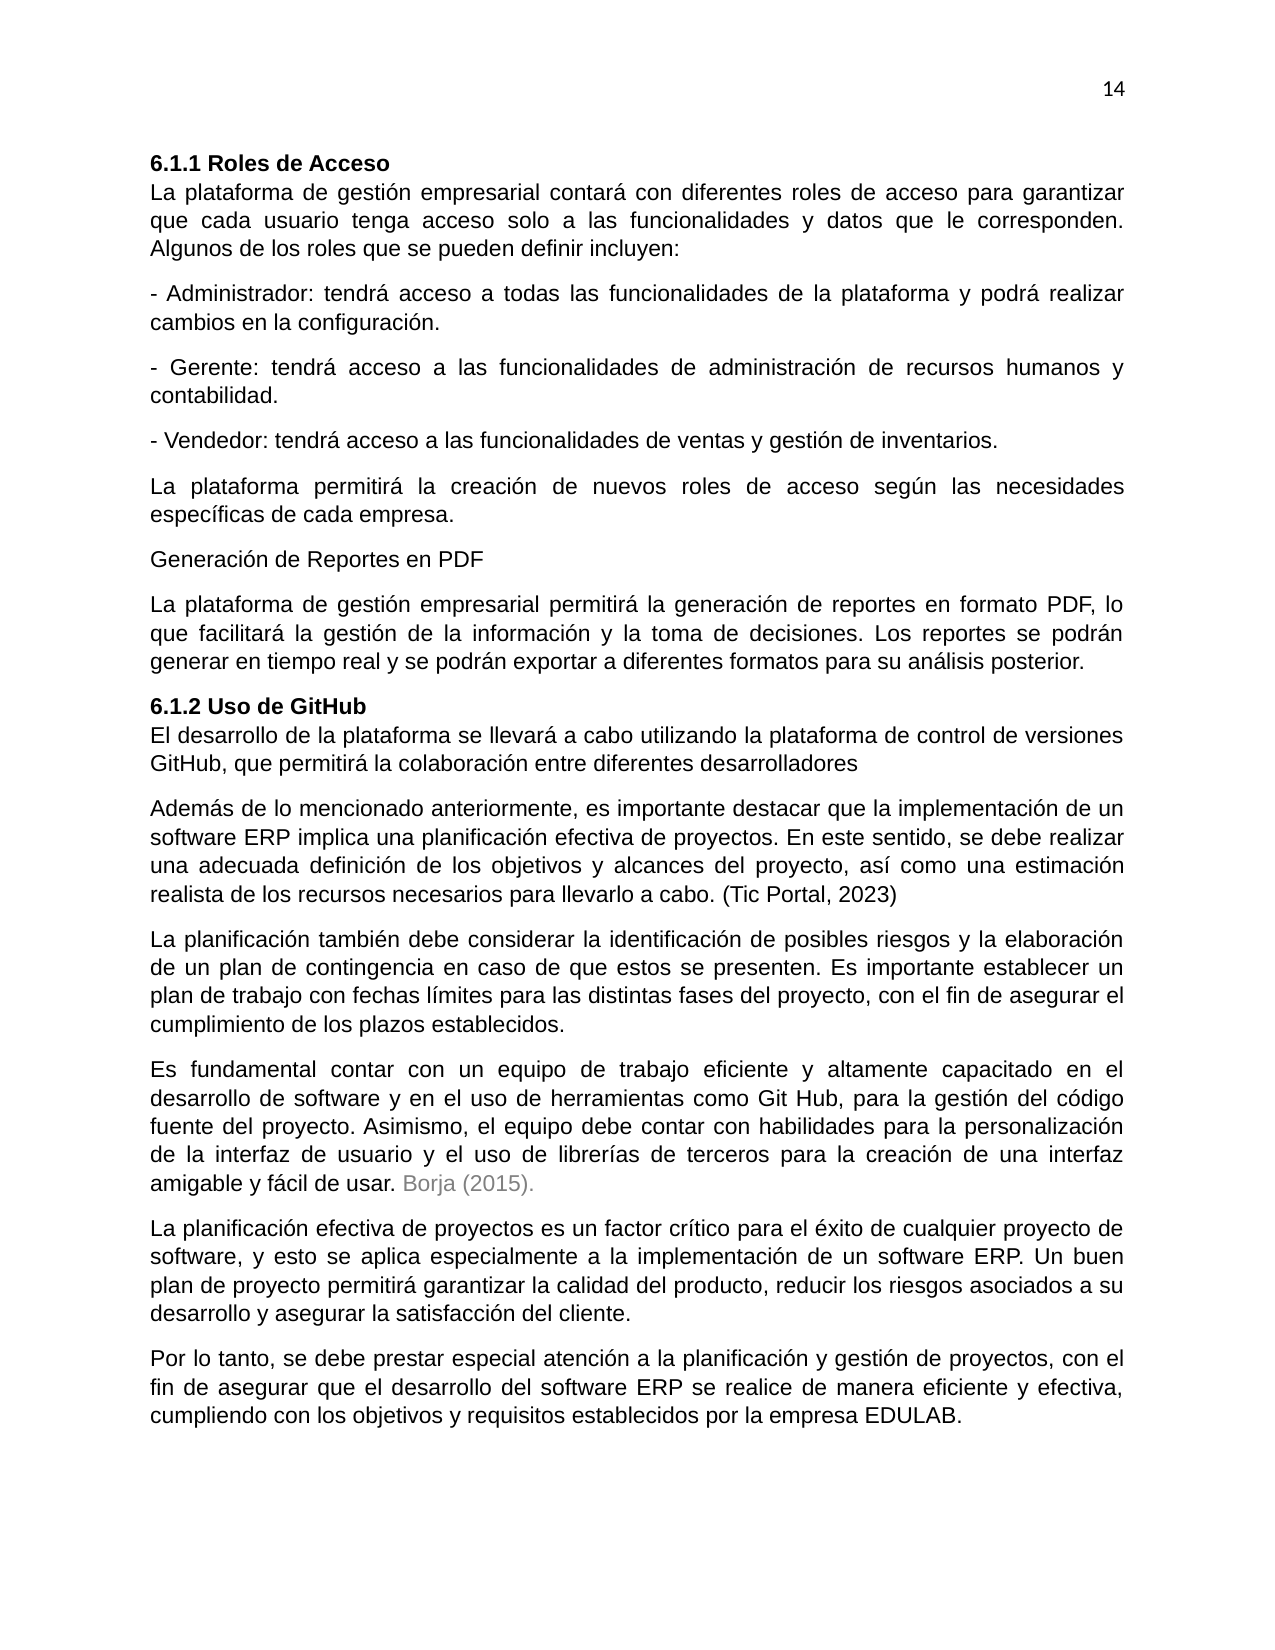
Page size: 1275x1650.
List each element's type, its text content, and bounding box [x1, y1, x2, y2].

text El desarrollo de la plataforma se llevará a cabo utilizando la plataforma de control de versiones GitHub, que permitirá la colaboración entre diferentes desarrolladores [150, 722, 1125, 776]
text - Vendedor: tendrá acceso a las funcionalidades de ventas y gestión de inventarios. [150, 427, 1125, 454]
text La plataforma permitirá la creación de nuevos roles de acceso según las necesidades específicas de cada empresa. [150, 473, 1125, 527]
text La plataforma de gestión empresarial permitirá la generación de reportes en formato PDF, lo que facilitará la gestión de la información y la toma de decisiones. Los reportes se podrán generar en tiempo real y se podrán exportar a diferentes formatos para su análisis posterior. [150, 591, 1125, 674]
text Además de lo mencionado anteriormente, es importante destacar que la implementación de un software ERP implica una planificación efectiva de proyectos. En este sentido, se debe realizar una adecuada definición de los objetivos y alcances del proyecto, así como una estimación realista de los recursos necesarios para llevarlo a cabo. [150, 795, 1125, 907]
text - Administrador: tendrá acceso a todas las funcionalidades de la plataforma y podrá realizar cambios en la configuración. [150, 280, 1125, 335]
subtitle 6.1.1 Roles de Acceso [150, 150, 1125, 176]
text - Gerente: tendrá acceso a las funcionalidades de administración de recursos humanos y contabilidad. [150, 354, 1125, 409]
text La planificación efectiva de proyectos es un factor crítico para el éxito de cualquier proyecto de software, y esto se aplica especialmente a la implementación de un software ERP. Un buen plan de proyecto permitirá garantizar la calidad del producto, reducir los riesgos asociados a su desarrollo y asegurar la satisfacción del cliente. [150, 1215, 1125, 1327]
subtitle 6.1.2 Uso de GitHub [150, 693, 1125, 719]
text Generación de Reportes en PDF [150, 546, 1125, 572]
text Por lo tanto, se debe prestar especial atención a la planificación y gestión de proyectos, con el fin de asegurar que el desarrollo del software ERP se realice de manera eficiente y efectiva, cumpliendo con los objetivos y requisitos establecidos por la empresa EDULAB. [150, 1345, 1125, 1428]
text La plataforma de gestión empresarial contará con diferentes roles de acceso para garantizar que cada usuario tenga acceso solo a las funcionalidades y datos que le corresponden. Algunos de los roles que se pueden definir incluyen: [150, 178, 1125, 262]
text Es fundamental contar con un equipo de trabajo eficiente y altamente capacitado en el desarrollo de software y en el uso de herramientas como Git Hub, para la gestión del código fuente del proyecto. Asimismo, el equipo debe contar con habilidades para la personalización de la interfaz de usuario y el uso de librerías de terceros para la creación de una interfaz amigable y fácil de usar. Borja (2015). [150, 1056, 1125, 1196]
text La planificación también debe considerar la identificación de posibles riesgos y la elaboración de un plan de contingencia en caso de que estos se presenten. Es importante establecer un plan de trabajo con fechas límites para las distintas fases del proyecto, con el fin de asegurar el cumplimiento de los plazos establecidos. [150, 926, 1125, 1037]
